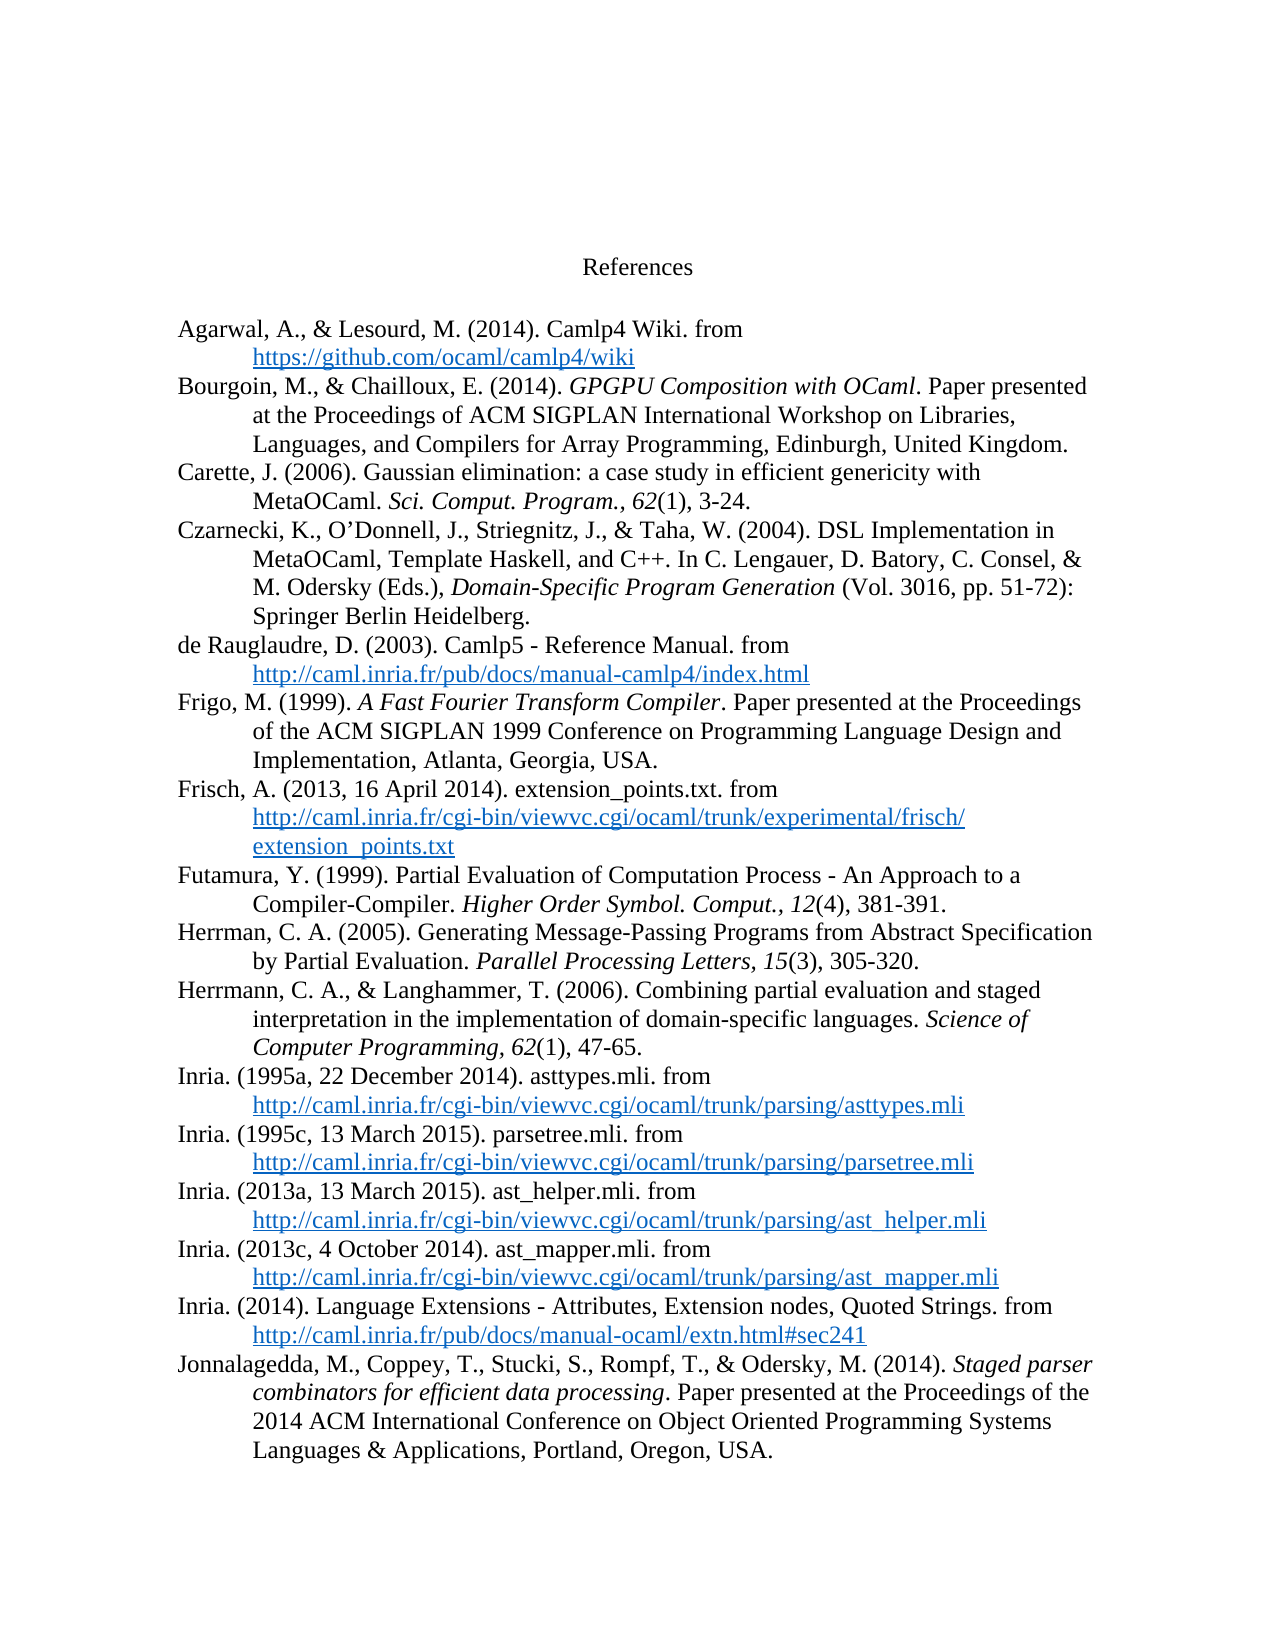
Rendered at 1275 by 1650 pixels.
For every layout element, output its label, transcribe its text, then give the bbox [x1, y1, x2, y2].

text Futamura, Y. (1999). Partial Evaluation of Computation Process - An Approach to a Compiler-Compiler. Higher Order Symbol. Comput., 12(4), 381-391. [177, 860, 1098, 917]
text Inria. (2013a, 13 March 2015). ast_helper.mli. from http://caml.inria.fr/cgi-bin/viewvc.cgi/ocaml/trunk/parsing/ast_helper.mli [177, 1176, 1098, 1234]
text Herrmann, C. A., & Langhammer, T. (2006). Combining partial evaluation and staged interpretation in the implementation of domain-specific languages. Science of Computer Programming, 62(1), 47-65. [177, 975, 1098, 1061]
text Carette, J. (2006). Gaussian elimination: a case study in efficient genericity with MetaOCaml. Sci. Comput. Program., 62(1), 3-24. [177, 457, 1098, 515]
text Inria. (2013c, 4 October 2014). ast_mapper.mli. from http://caml.inria.fr/cgi-bin/viewvc.cgi/ocaml/trunk/parsing/ast_mapper.mli [177, 1234, 1098, 1291]
text Bourgoin, M., & Chailloux, E. (2014). GPGPU Composition with OCaml. Paper presented at the Proceedings of ACM SIGPLAN International Workshop on Libraries, Languages, and Compilers for Array Programming, Edinburgh, United Kingdom. [177, 371, 1098, 457]
text Jonnalagedda, M., Coppey, T., Stucki, S., Rompf, T., & Odersky, M. (2014). Staged parser combinators for efficient data processing. Paper presented at the Proceedings of the 2014 ACM International Conference on Object Oriented Programming Systems Languages & Applications, Portland, Oregon, USA. [177, 1349, 1098, 1464]
title References [177, 252, 1098, 280]
text Inria. (2014). Language Extensions - Attributes, Extension nodes, Quoted Strings. from http://caml.inria.fr/pub/docs/manual-ocaml/extn.html#sec241 [177, 1291, 1098, 1349]
text Inria. (1995a, 22 December 2014). asttypes.mli. from http://caml.inria.fr/cgi-bin/viewvc.cgi/ocaml/trunk/parsing/asttypes.mli [177, 1061, 1098, 1119]
text Herrman, C. A. (2005). Generating Message-Passing Programs from Abstract Specification by Partial Evaluation. Parallel Processing Letters, 15(3), 305-320. [177, 917, 1098, 975]
text Agarwal, A., & Lesourd, M. (2014). Camlp4 Wiki. from https://github.com/ocaml/camlp4/wiki [177, 314, 1098, 371]
text Inria. (1995c, 13 March 2015). parsetree.mli. from http://caml.inria.fr/cgi-bin/viewvc.cgi/ocaml/trunk/parsing/parsetree.mli [177, 1119, 1098, 1176]
text de Rauglaudre, D. (2003). Camlp5 - Reference Manual. from http://caml.inria.fr/pub/docs/manual-camlp4/index.html [177, 630, 1098, 687]
text Frisch, A. (2013, 16 April 2014). extension_points.txt. from http://caml.inria.fr/cgi-bin/viewvc.cgi/ocaml/trunk/experimental/frisch/extension_points.txt [177, 774, 1098, 860]
text Czarnecki, K., O’Donnell, J., Striegnitz, J., & Taha, W. (2004). DSL Implementation in MetaOCaml, Template Haskell, and C++. In C. Lengauer, D. Batory, C. Consel, & M. Odersky (Eds.), Domain-Specific Program Generation (Vol. 3016, pp. 51-72): Springer Berlin Heidelberg. [177, 515, 1098, 630]
text Frigo, M. (1999). A Fast Fourier Transform Compiler. Paper presented at the Proceedings of the ACM SIGPLAN 1999 Conference on Programming Language Design and Implementation, Atlanta, Georgia, USA. [177, 687, 1098, 774]
